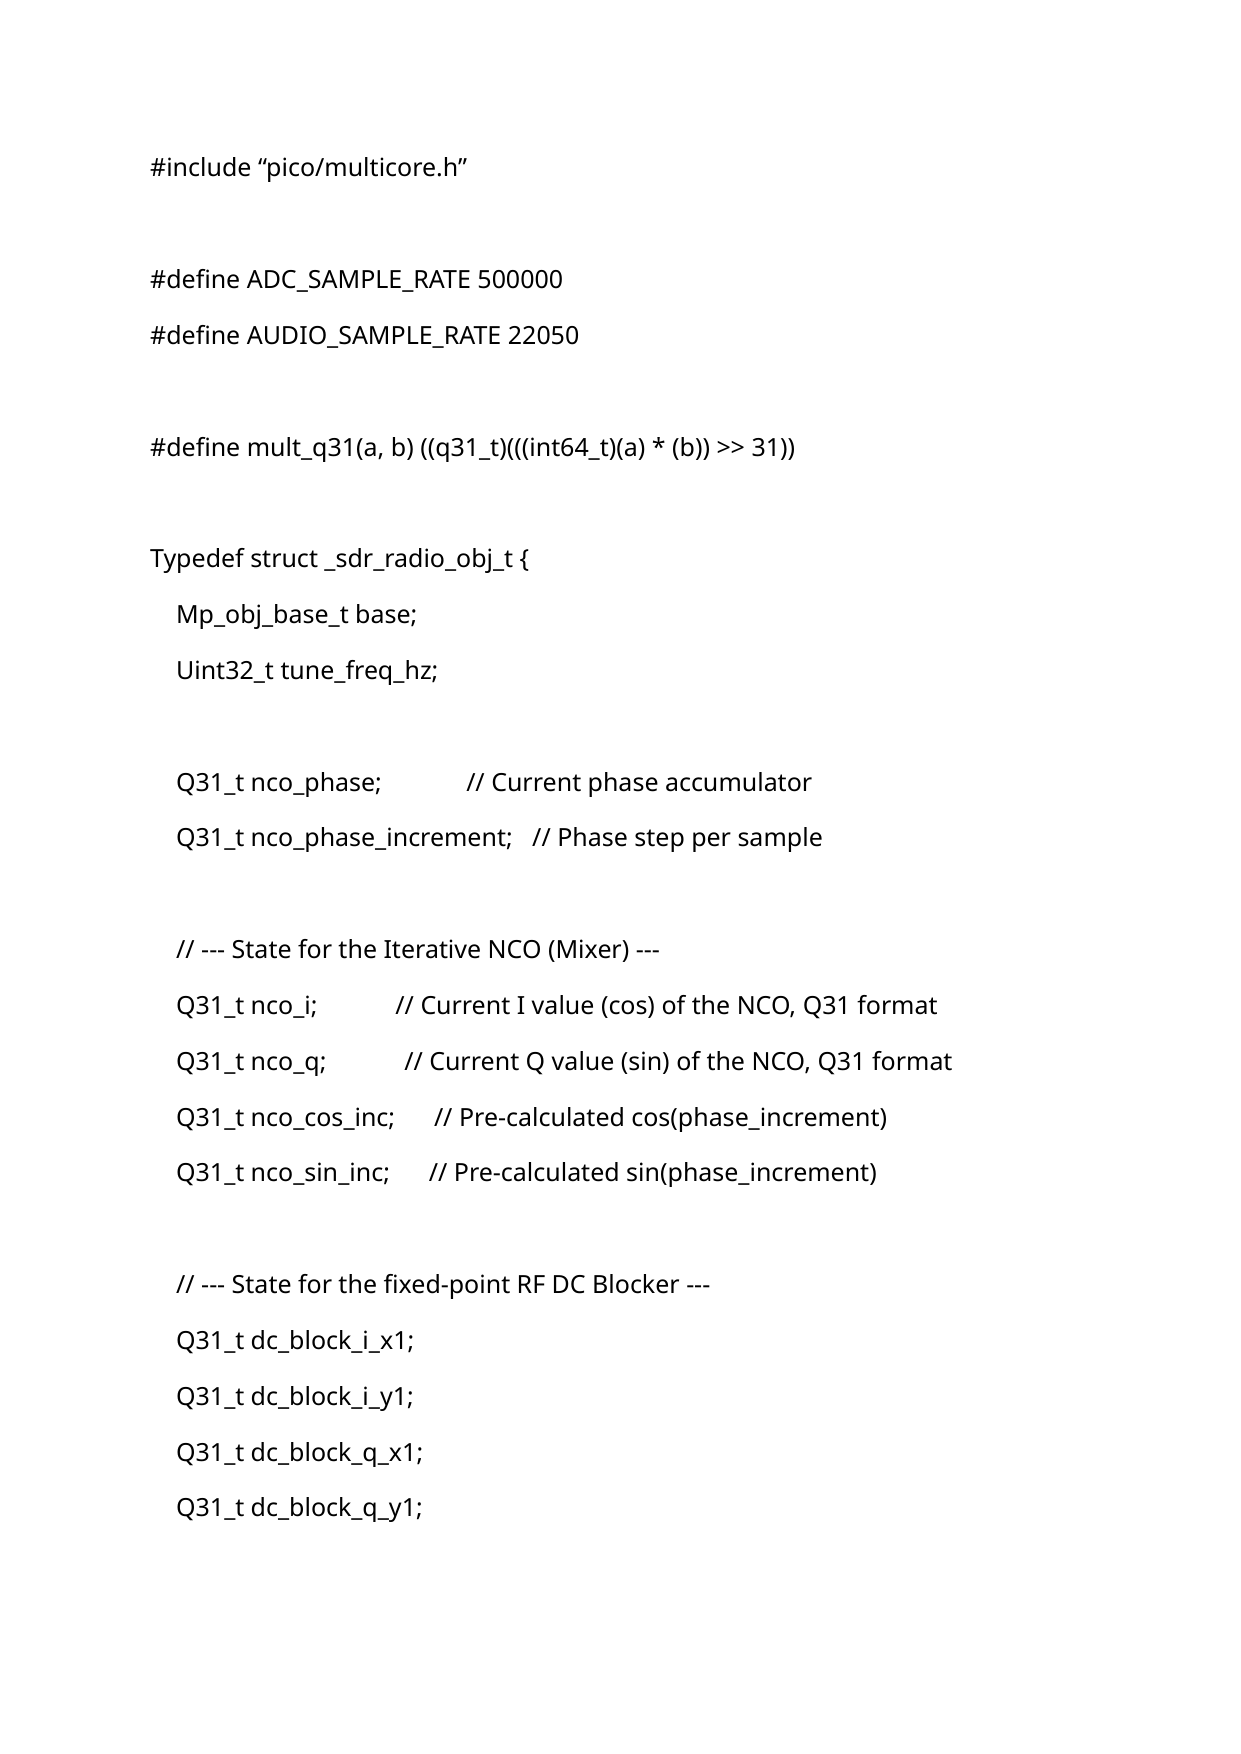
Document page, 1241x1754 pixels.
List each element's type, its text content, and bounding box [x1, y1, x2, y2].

text Q31_t dc_block_q_x1; [150, 1434, 1090, 1468]
text #define AUDIO_SAMPLE_RATE 22050 [150, 317, 1090, 352]
text Q31_t nco_phase; // Current phase accumulator [150, 764, 1090, 798]
text Q31_t nco_q; // Current Q value (sin) of the NCO, Q31 format [150, 1043, 1090, 1077]
text Q31_t dc_block_i_x1; [150, 1322, 1090, 1357]
text Q31_t nco_sin_inc; // Pre-calculated sin(phase_increment) [150, 1155, 1090, 1189]
text #define ADC_SAMPLE_RATE 500000 [150, 262, 1090, 296]
text Uint32_t tune_freq_hz; [150, 652, 1090, 687]
text #define mult_q31(a, b) ((q31_t)(((int64_t)(a) * (b)) >> 31)) [150, 429, 1090, 463]
text Q31_t nco_i; // Current I value (cos) of the NCO, Q31 format [150, 987, 1090, 1022]
text Mp_obj_base_t base; [150, 597, 1090, 631]
text Q31_t dc_block_q_y1; [150, 1490, 1090, 1524]
text // --- State for the fixed-point RF DC Blocker --- [150, 1267, 1090, 1301]
text Q31_t nco_phase_increment; // Phase step per sample [150, 820, 1090, 854]
text // --- State for the Iterative NCO (Mixer) --- [150, 932, 1090, 966]
text Typedef struct _sdr_radio_obj_t { [150, 541, 1090, 575]
text #include “pico/multicore.h” [150, 150, 1090, 184]
text Q31_t nco_cos_inc; // Pre-calculated cos(phase_increment) [150, 1099, 1090, 1133]
text Q31_t dc_block_i_y1; [150, 1378, 1090, 1412]
